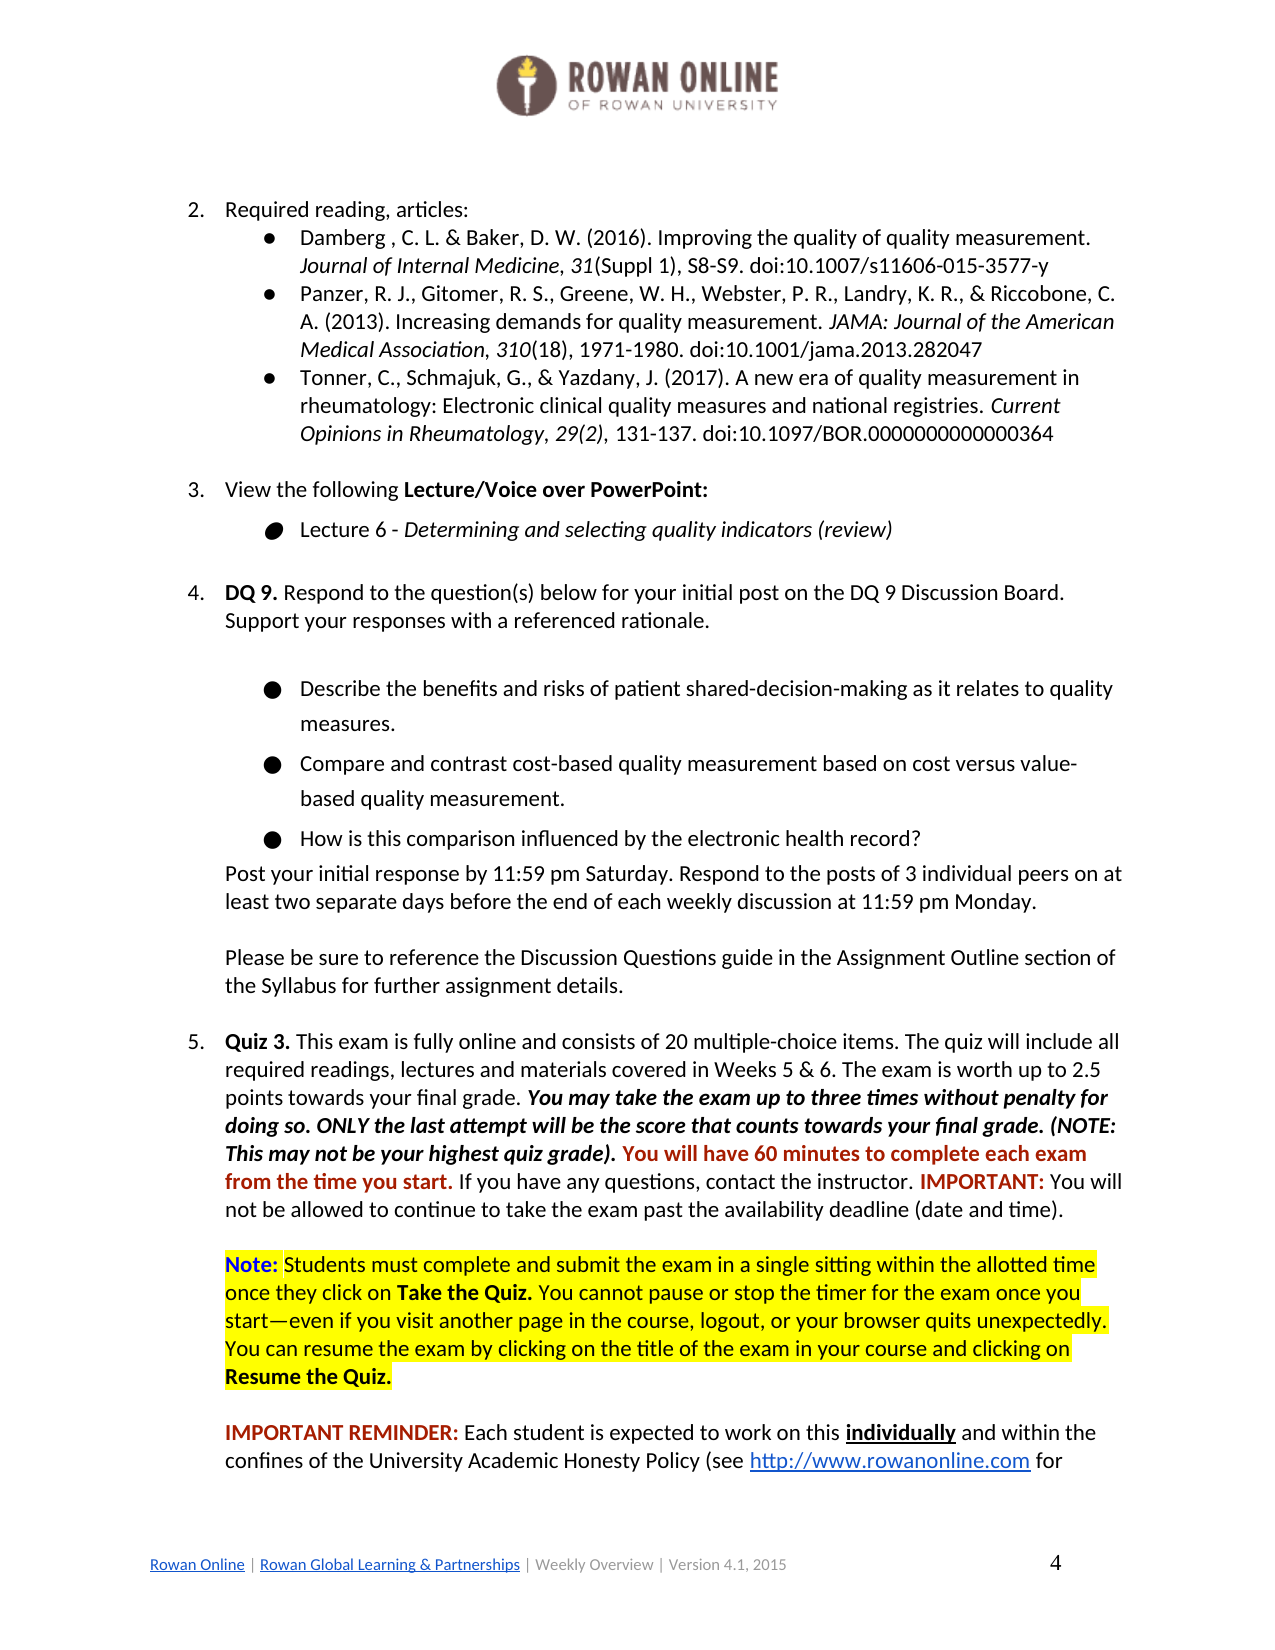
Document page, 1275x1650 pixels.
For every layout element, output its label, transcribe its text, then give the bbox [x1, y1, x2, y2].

list Panzer, R. J., Gitomer, R. S., Greene, W. H., Webster, P. R., Landry, K. R., & Riccobone, C. A. (2013). Increasing demands for quality measurement. JAMA: Journal of the American Medical Association, 310(18), 1971-1980. doi:10.1001/jama.2013.282047 [262, 279, 1125, 363]
list Damberg , C. L. & Baker, D. W. (2016). Improving the quality of quality measurement. Journal of Internal Medicine, 31(Suppl 1), S8-S9. doi:10.1007/s11606-015-3577-y [262, 223, 1125, 279]
list Quiz 3. This exam is fully online and consists of 20 multiple-choice items. The quiz will include all required readings, lectures and materials covered in Weeks 5 & 6. The exam is worth up to 2.5 points towards your final grade. You may take the exam up to three times without penalty for doing so. ONLY the last attempt will be the score that counts towards your final grade. (NOTE: This may not be your highest quiz grade). You will have 60 minutes to complete each exam from the time you start. If you have any questions, contact the instructor. IMPORTANT: You will not be allowed to continue to take the exam past the availability deadline (date and time). [187, 1027, 1125, 1250]
list Lecture 6 - Determining and selecting quality indicators (review) [262, 503, 1125, 550]
text Please be sure to reference the Discussion Questions guide in the Assignment Outline section of the Syllabus for further assignment details. [225, 943, 1125, 999]
list Describe the benefits and risks of patient shared-decision-making as it relates to quality measures. [262, 662, 1125, 737]
text Post your initial response by 11:59 pm Saturday. Respond to the posts of 3 individual peers on at least two separate days before the end of each weekly discussion at 11:59 pm Monday. [225, 859, 1125, 915]
list View the following Lecture/Voice over PowerPoint: [187, 475, 1125, 503]
list DQ 9. Respond to the question(s) below for your initial post on the DQ 9 Discussion Board. Support your responses with a referenced rationale. [187, 578, 1125, 634]
list Tonner, C., Schmajuk, G., & Yazdany, J. (2017). A new era of quality measurement in rheumatology: Electronic clinical quality measures and national registries. Current Opinions in Rheumatology, 29(2), 131-137. doi:10.1097/BOR.0000000000000364 [262, 363, 1125, 447]
list Compare and contrast cost-based quality measurement based on cost versus value-based quality measurement. [262, 737, 1125, 812]
picture [492, 51, 783, 121]
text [225, 1250, 1125, 1474]
list Required reading, articles: [187, 195, 1125, 223]
list How is this comparison influenced by the electronic health record? [262, 812, 1125, 859]
